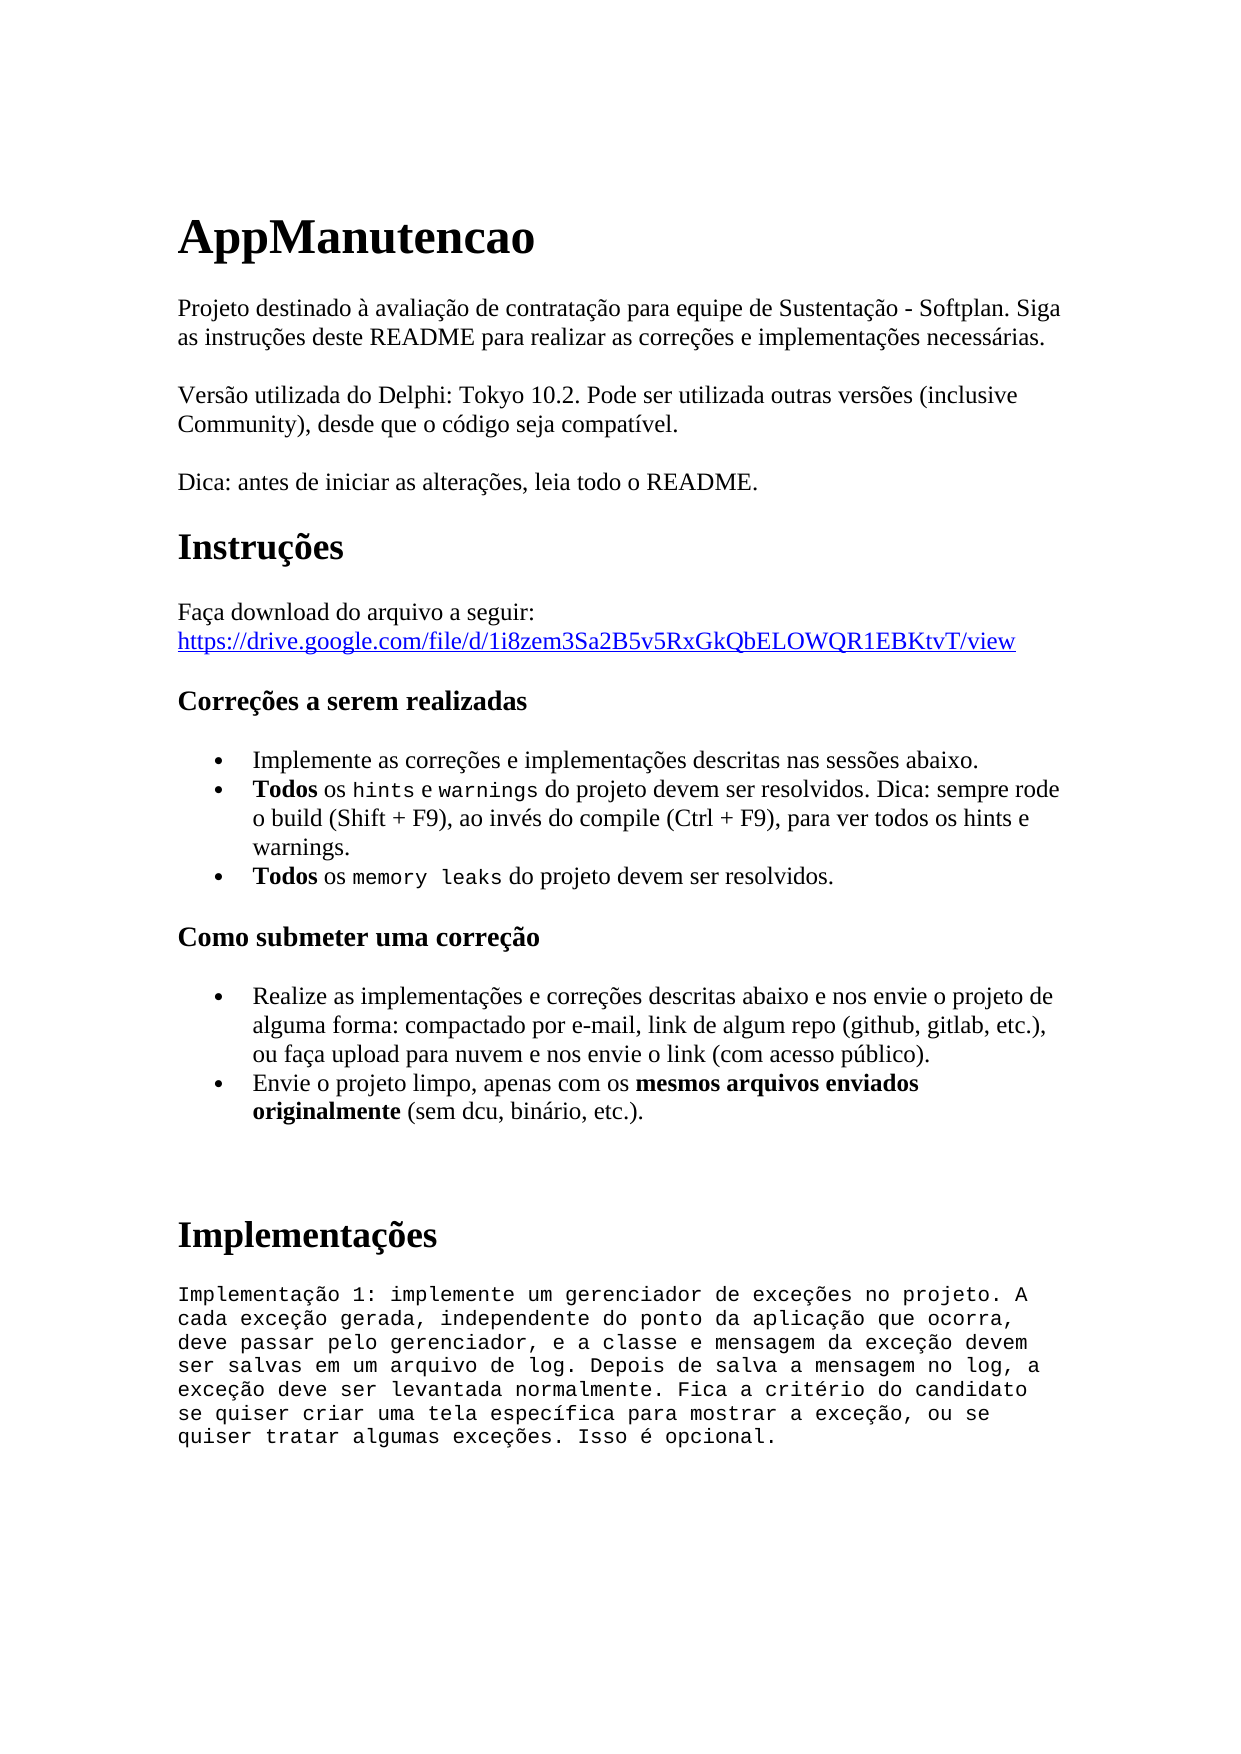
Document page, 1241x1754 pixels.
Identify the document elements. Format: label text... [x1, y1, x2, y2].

text Dica: antes de iniciar as alterações, leia todo o README. [177, 467, 1063, 496]
text Implementação 1: implemente um gerenciador de exceções no projeto. A cada exceção gerada, independente do ponto da aplicação que ocorra, deve passar pelo gerenciador, e a classe e mensagem da exceção devem ser salvas em um arquivo de log. Depois de salva a mensagem no log, a exceção deve ser levantada normalmente. Fica a critério do candidato se quiser criar uma tela específica para mostrar a exceção, ou se quiser tratar algumas exceções. Isso é opcional. [177, 1284, 1063, 1450]
text Correções a serem realizadas [177, 684, 1063, 716]
text Faça download do arquivo a seguir: https://drive.google.com/file/d/1i8zem3Sa2B5v5RxGkQbELOWQR1EBKtvT/view [177, 597, 1063, 654]
list Realize as implementações e correções descritas abaixo e nos envie o projeto de alguma forma: compactado por e-mail, link de algum repo (github, gitlab, etc.), ou faça upload para nuvem e nos envie o link (com acesso público). [215, 981, 1063, 1068]
text Projeto destinado à avaliação de contratação para equipe de Sustentação - Softplan. Siga as instruções deste README para realizar as correções e implementações necessárias. [177, 293, 1063, 351]
text Versão utilizada do Delphi: Tokyo 10.2. Pode ser utilizada outras versões (inclusive Community), desde que o código seja compatível. [177, 380, 1063, 438]
text AppManutencao [177, 207, 1063, 264]
list Todos os memory leaks do projeto devem ser resolvidos. [215, 861, 1063, 891]
list Implemente as correções e implementações descritas nas sessões abaixo. [215, 745, 1063, 774]
list Envie o projeto limpo, apenas com os mesmos arquivos enviados originalmente (sem dcu, binário, etc.). [215, 1068, 1063, 1125]
text Implementações [177, 1212, 1063, 1255]
text Como submeter uma correção [177, 920, 1063, 952]
text Instruções [177, 525, 1063, 568]
list Todos os hints e warnings do projeto devem ser resolvidos. Dica: sempre rode o build (Shift + F9), ao invés do compile (Ctrl + F9), para ver todos os hints e warnings. [215, 774, 1063, 861]
